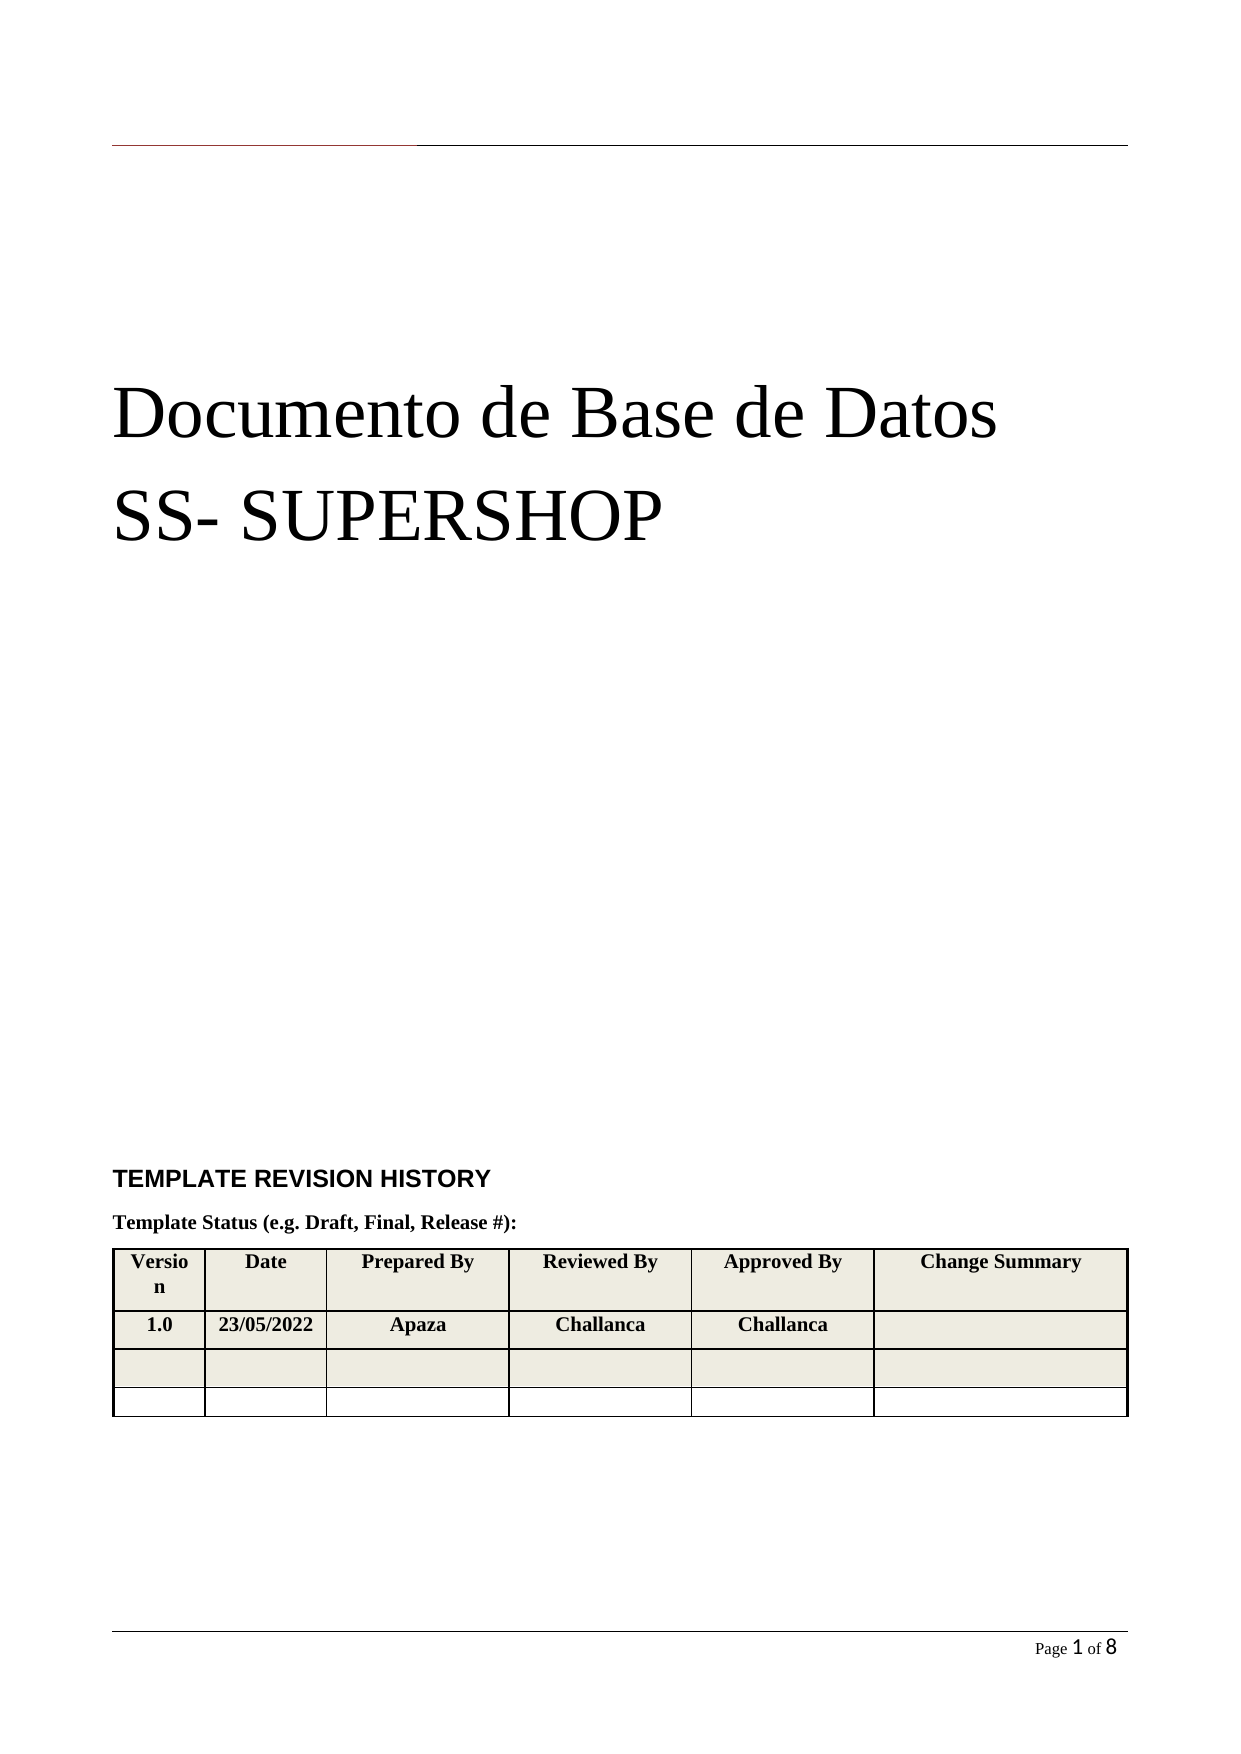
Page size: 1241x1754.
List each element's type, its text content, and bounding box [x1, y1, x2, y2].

table_cell [327, 1350, 508, 1386]
table_cell [115, 1350, 204, 1386]
table_header Date [206, 1250, 326, 1310]
table_cell 23/05/2022 [206, 1312, 326, 1348]
text Template Status (e.g. Draft, Final, Release #): [112, 1210, 1128, 1234]
table_cell [692, 1388, 873, 1416]
table_cell [875, 1388, 1126, 1416]
text Documento de Base de Datos [112, 367, 1128, 453]
text TEMPLATE REVISION HISTORY [112, 1164, 1128, 1193]
table_cell [875, 1312, 1126, 1348]
table_cell [327, 1388, 508, 1416]
table_cell [510, 1350, 691, 1386]
table_cell [206, 1350, 326, 1386]
table_cell Challanca [510, 1312, 691, 1348]
table_cell [510, 1388, 691, 1416]
table_header Change Summary [875, 1250, 1126, 1310]
table_cell Apaza [327, 1312, 508, 1348]
table_cell [115, 1388, 204, 1416]
table_cell [206, 1388, 326, 1416]
table_cell Challanca [692, 1312, 873, 1348]
table_cell [875, 1350, 1126, 1386]
table_cell [692, 1350, 873, 1386]
table_header Prepared By [327, 1250, 508, 1310]
table_cell 1.0 [115, 1312, 204, 1348]
table_header Approved By [692, 1250, 873, 1310]
table_header Reviewed By [510, 1250, 691, 1310]
table_header Version [115, 1250, 204, 1310]
text SS- SUPERSHOP [112, 470, 1128, 556]
